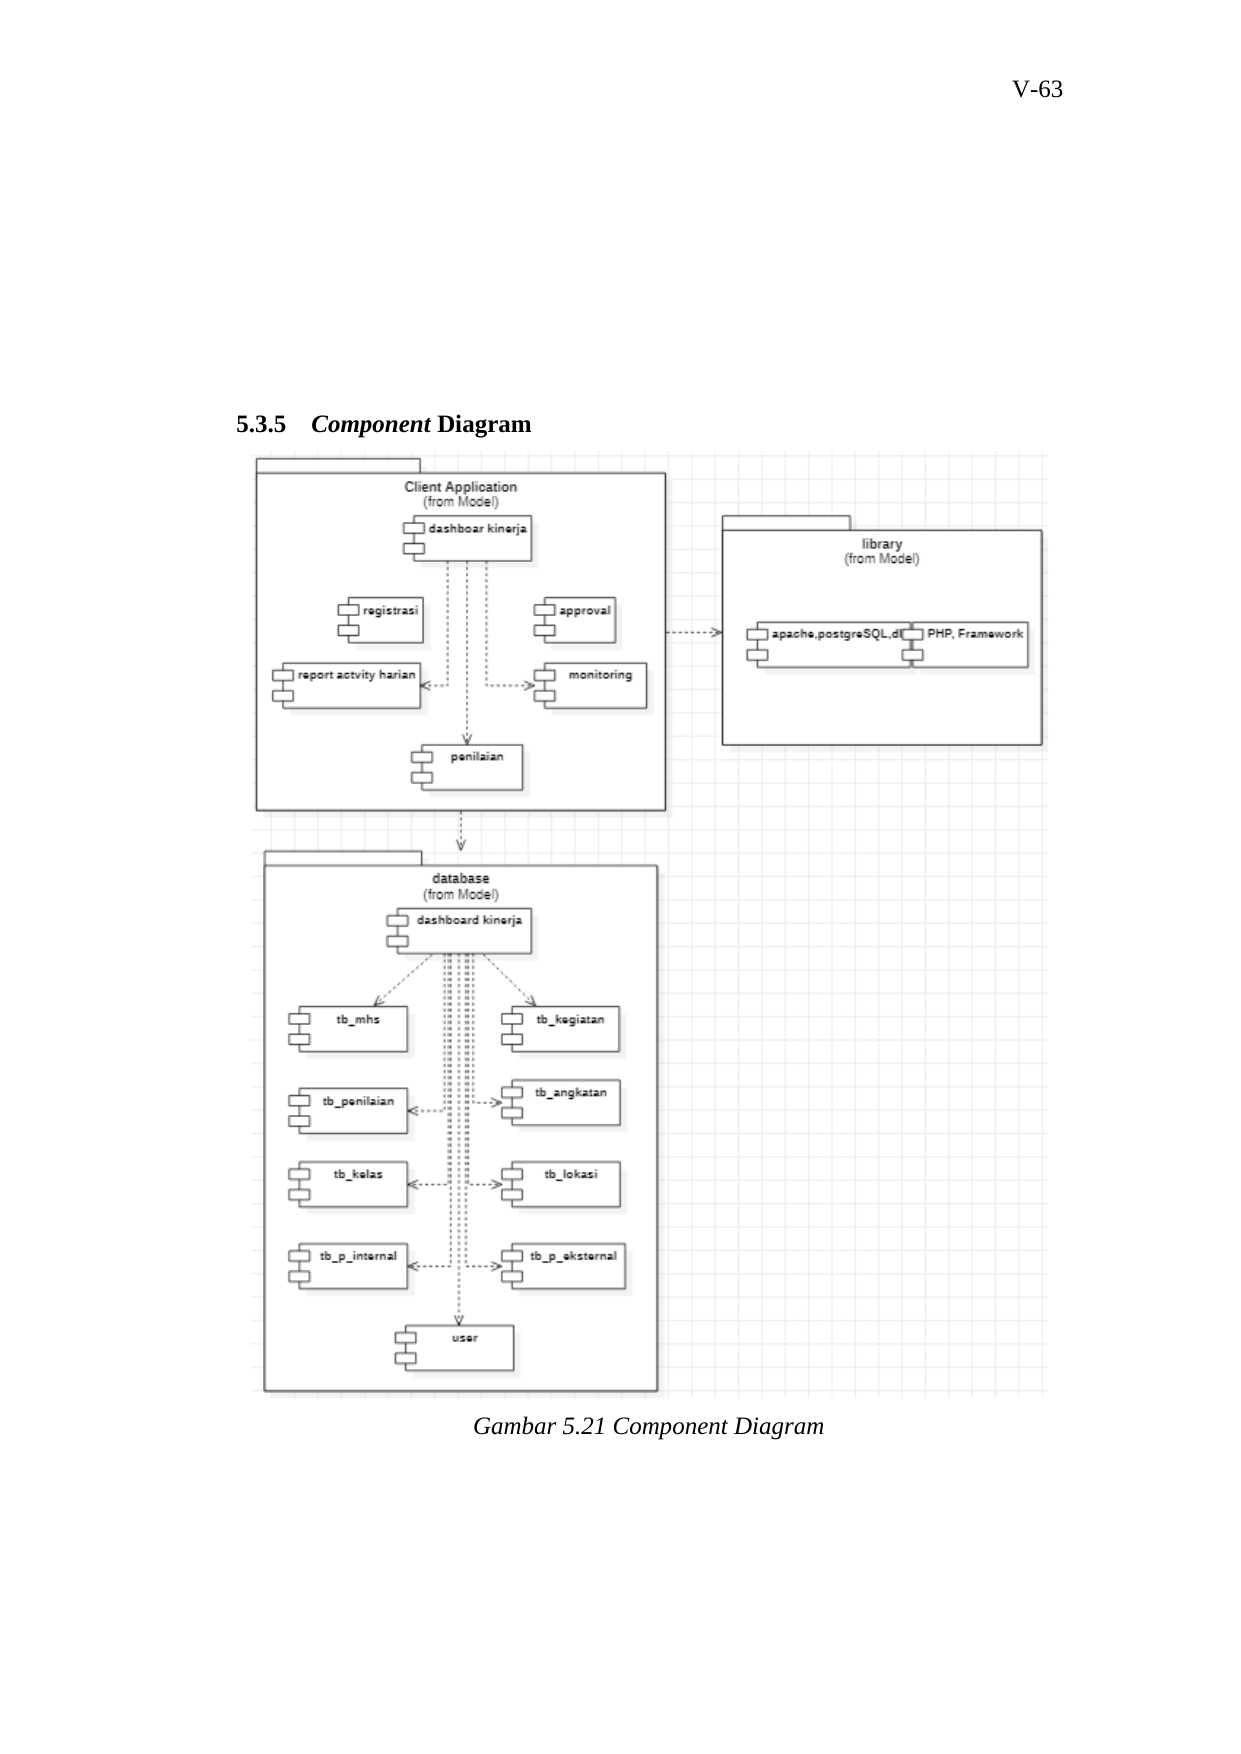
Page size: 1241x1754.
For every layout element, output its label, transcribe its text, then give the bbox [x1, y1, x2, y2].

list 5.3.5 Component Diagram [236, 409, 1063, 437]
list Gambar 5.21 Component Diagram [236, 1411, 1063, 1440]
picture [251, 451, 1049, 1398]
